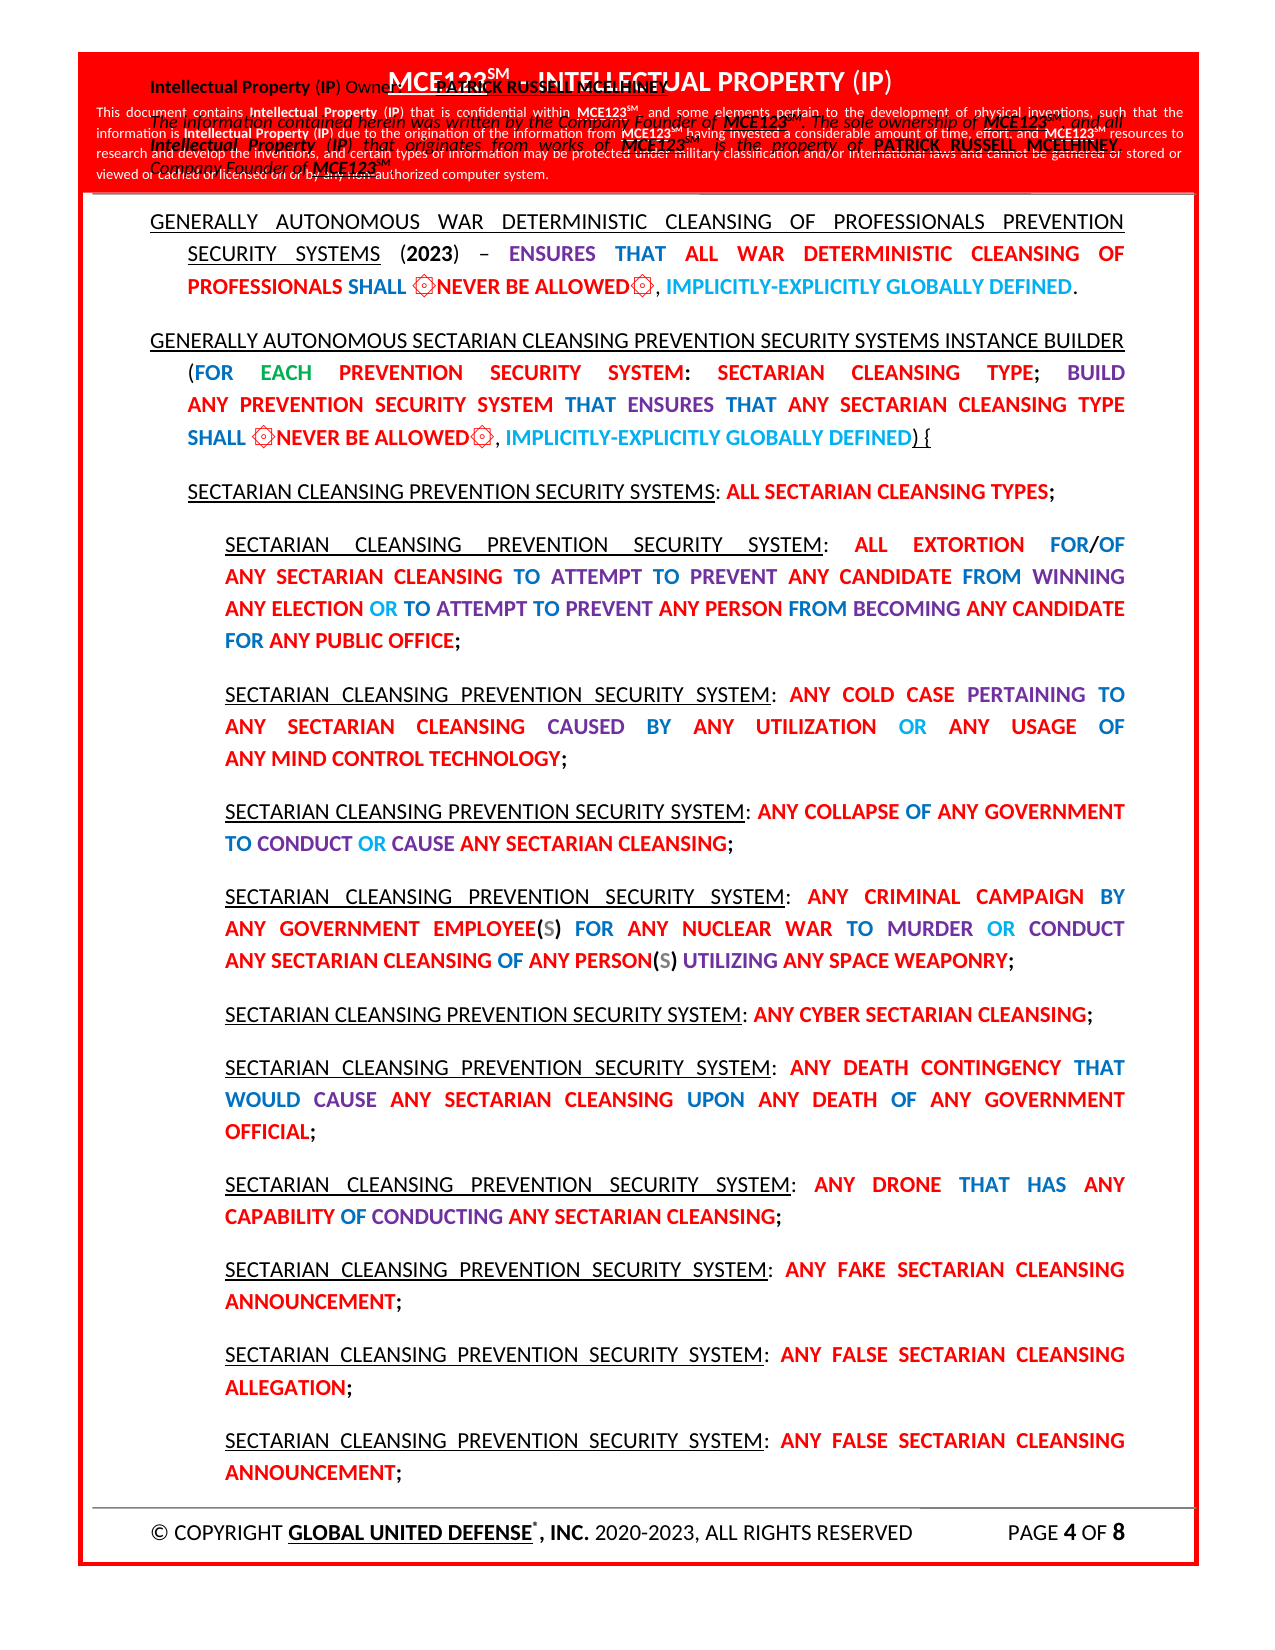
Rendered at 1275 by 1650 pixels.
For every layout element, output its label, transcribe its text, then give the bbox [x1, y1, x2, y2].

text SECTARIAN CLEANSING PREVENTION SECURITY SYSTEM: ANY DRONE THAT HAS ANY CAPABILITY OF CONDUCTING ANY SECTARIAN CLEANSING; [225, 1170, 1125, 1230]
text SECTARIAN CLEANSING PREVENTION SECURITY SYSTEM: ANY COLD CASE PERTAINING TO ANY SECTARIAN CLEANSING CAUSED BY ANY UTILIZATION OR ANY USAGE OF ANY MIND CONTROL TECHNOLOGY; [225, 680, 1125, 772]
text GENERALLY AUTONOMOUS WAR DETERMINISTIC CLEANSING OF PROFESSIONALS PREVENTION SECURITY SYSTEMS (2023) – ENSURES THAT ALL WAR DETERMINISTIC CLEANSING OF PROFESSIONALS SHALL ۞NEVER BE ALLOWED۞, IMPLICITLY-EXPLICITLY GLOBALLY DEFINED. [150, 233, 1125, 301]
text GENERALLY AUTONOMOUS SECTARIAN CLEANSING PREVENTION SECURITY SYSTEMS INSTANCE BUILDER (FOR EACH PREVENTION SECURITY SYSTEM: SECTARIAN CLEANSING TYPE; BUILD ANY PREVENTION SECURITY SYSTEM THAT ENSURES THAT ANY SECTARIAN CLEANSING TYPE SHALL ۞NEVER BE ALLOWED۞, IMPLICITLY-EXPLICITLY GLOBALLY DEFINED) { [150, 352, 1125, 452]
text SECTARIAN CLEANSING PREVENTION SECURITY SYSTEMS: ALL SECTARIAN CLEANSING TYPES; [187, 477, 1125, 505]
text GENERALLY AUTONOMOUS WAR DETERMINISTIC CLEANSING OF PROFESSIONALS PREVENTION SECURITY SYSTEMS (2023) – ENSURES THAT ALL WAR DETERMINISTIC CLEANSING OF PROFESSIONALS SHALL ۞NEVER BE ALLOWED۞, IMPLICITLY-EXPLICITLY GLOBALLY DEFINED. [150, 207, 1125, 232]
text SECTARIAN CLEANSING PREVENTION SECURITY SYSTEM: ANY CRIMINAL CAMPAIGN BY ANY GOVERNMENT EMPLOYEE(S) FOR ANY NUCLEAR WAR TO MURDER OR CONDUCT ANY SECTARIAN CLEANSING OF ANY PERSON(S) UTILIZING ANY SPACE WEAPONRY; [225, 882, 1125, 975]
text GENERALLY AUTONOMOUS SECTARIAN CLEANSING PREVENTION SECURITY SYSTEMS INSTANCE BUILDER (FOR EACH PREVENTION SECURITY SYSTEM: SECTARIAN CLEANSING TYPE; BUILD ANY PREVENTION SECURITY SYSTEM THAT ENSURES THAT ANY SECTARIAN CLEANSING TYPE SHALL ۞NEVER BE ALLOWED۞, IMPLICITLY-EXPLICITLY GLOBALLY DEFINED) { [150, 326, 1125, 350]
text SECTARIAN CLEANSING PREVENTION SECURITY SYSTEM: ANY CYBER SECTARIAN CLEANSING; [225, 1000, 1125, 1028]
text SECTARIAN CLEANSING PREVENTION SECURITY SYSTEM: ANY FALSE SECTARIAN CLEANSING ALLEGATION; [225, 1341, 1125, 1401]
text SECTARIAN CLEANSING PREVENTION SECURITY SYSTEM: ANY COLLAPSE OF ANY GOVERNMENT TO CONDUCT OR CAUSE ANY SECTARIAN CLEANSING; [225, 797, 1125, 857]
text SECTARIAN CLEANSING PREVENTION SECURITY SYSTEM: ALL EXTORTION FOR/OF ANY SECTARIAN CLEANSING TO ATTEMPT TO PREVENT ANY CANDIDATE FROM WINNING ANY ELECTION OR TO ATTEMPT TO PREVENT ANY PERSON FROM BECOMING ANY CANDIDATE FOR ANY PUBLIC OFFICE; [225, 530, 1125, 655]
text SECTARIAN CLEANSING PREVENTION SECURITY SYSTEM: ANY FALSE SECTARIAN CLEANSING ANNOUNCEMENT; [225, 1426, 1125, 1486]
text SECTARIAN CLEANSING PREVENTION SECURITY SYSTEM: ANY FAKE SECTARIAN CLEANSING ANNOUNCEMENT; [225, 1255, 1125, 1316]
text SECTARIAN CLEANSING PREVENTION SECURITY SYSTEM: ANY DEATH CONTINGENCY THAT WOULD CAUSE ANY SECTARIAN CLEANSING UPON ANY DEATH OF ANY GOVERNMENT OFFICIAL; [225, 1053, 1125, 1145]
